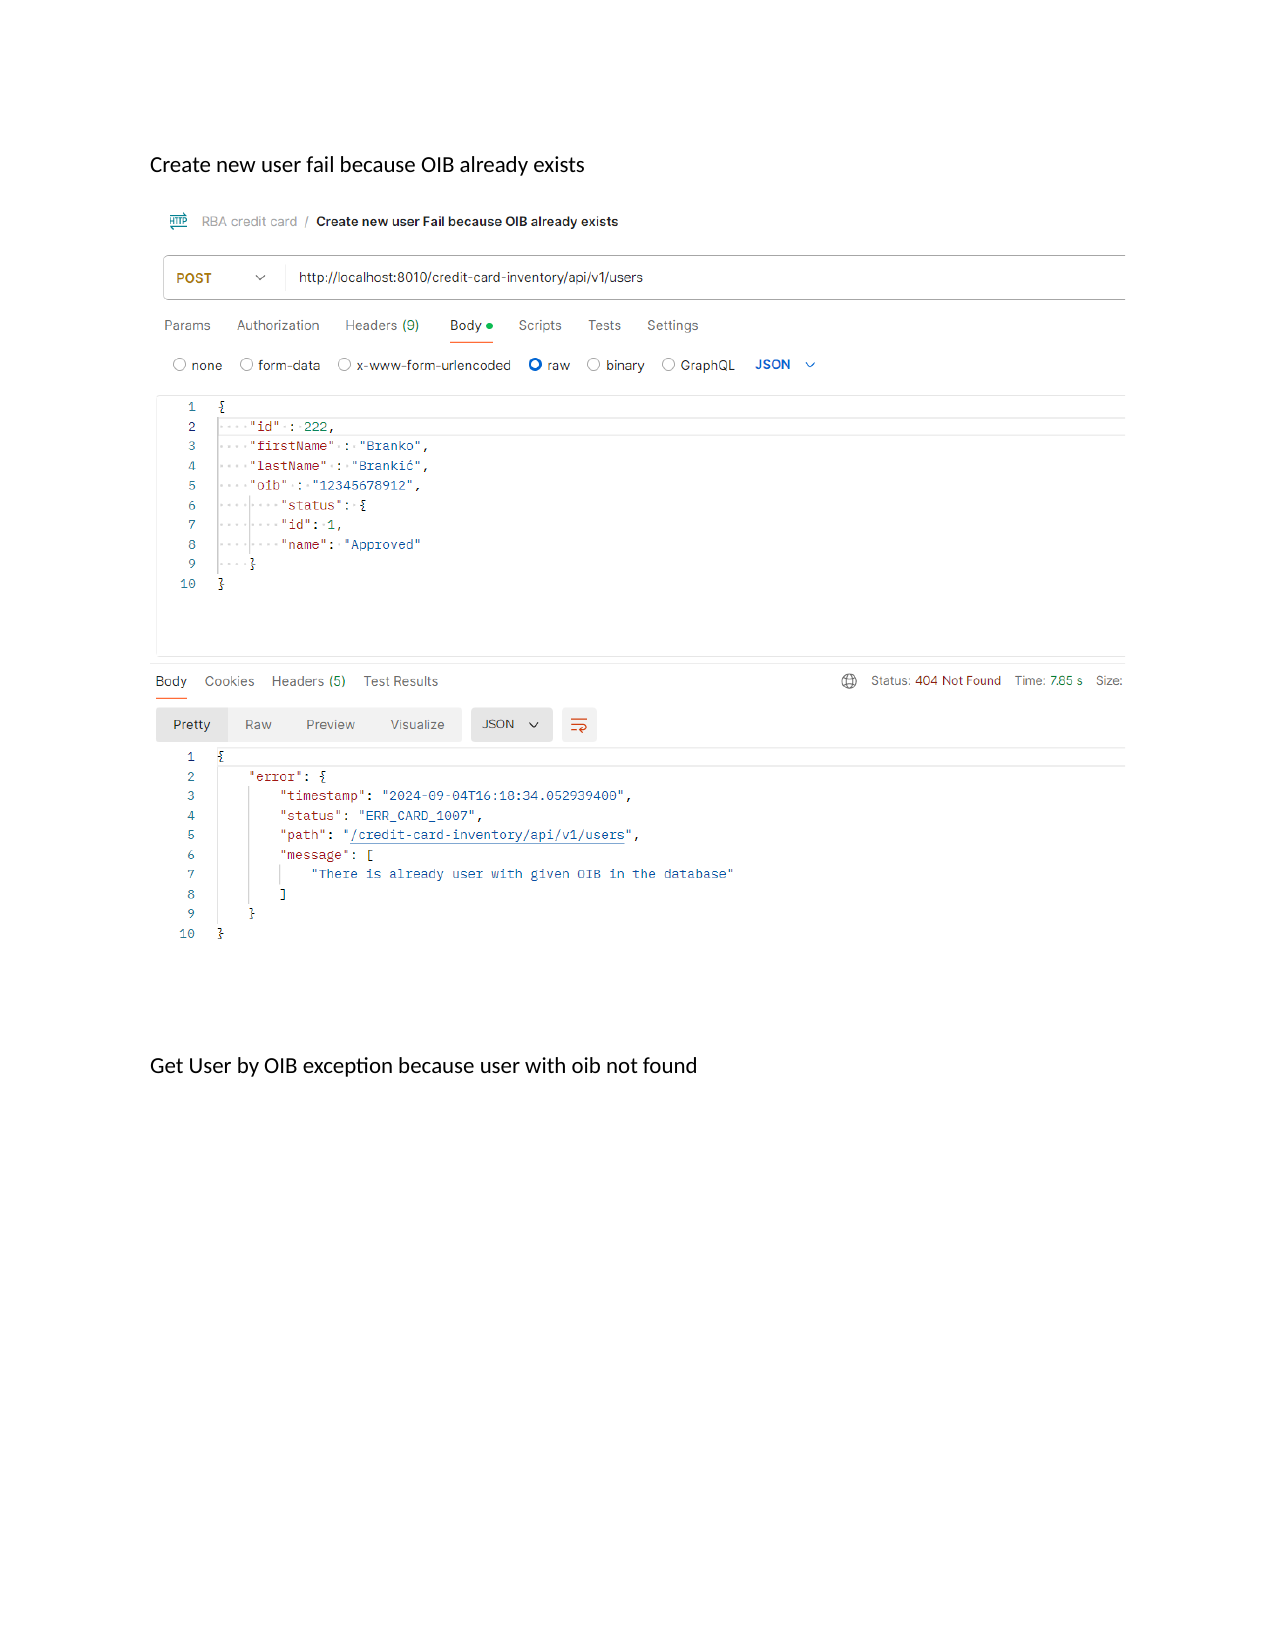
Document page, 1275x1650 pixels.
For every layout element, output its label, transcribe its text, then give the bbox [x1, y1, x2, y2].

picture [150, 196, 1125, 939]
text Create new user fail because OIB already exists [150, 150, 1125, 178]
text Get User by OIB exception because user with oib not found [150, 1051, 1125, 1079]
